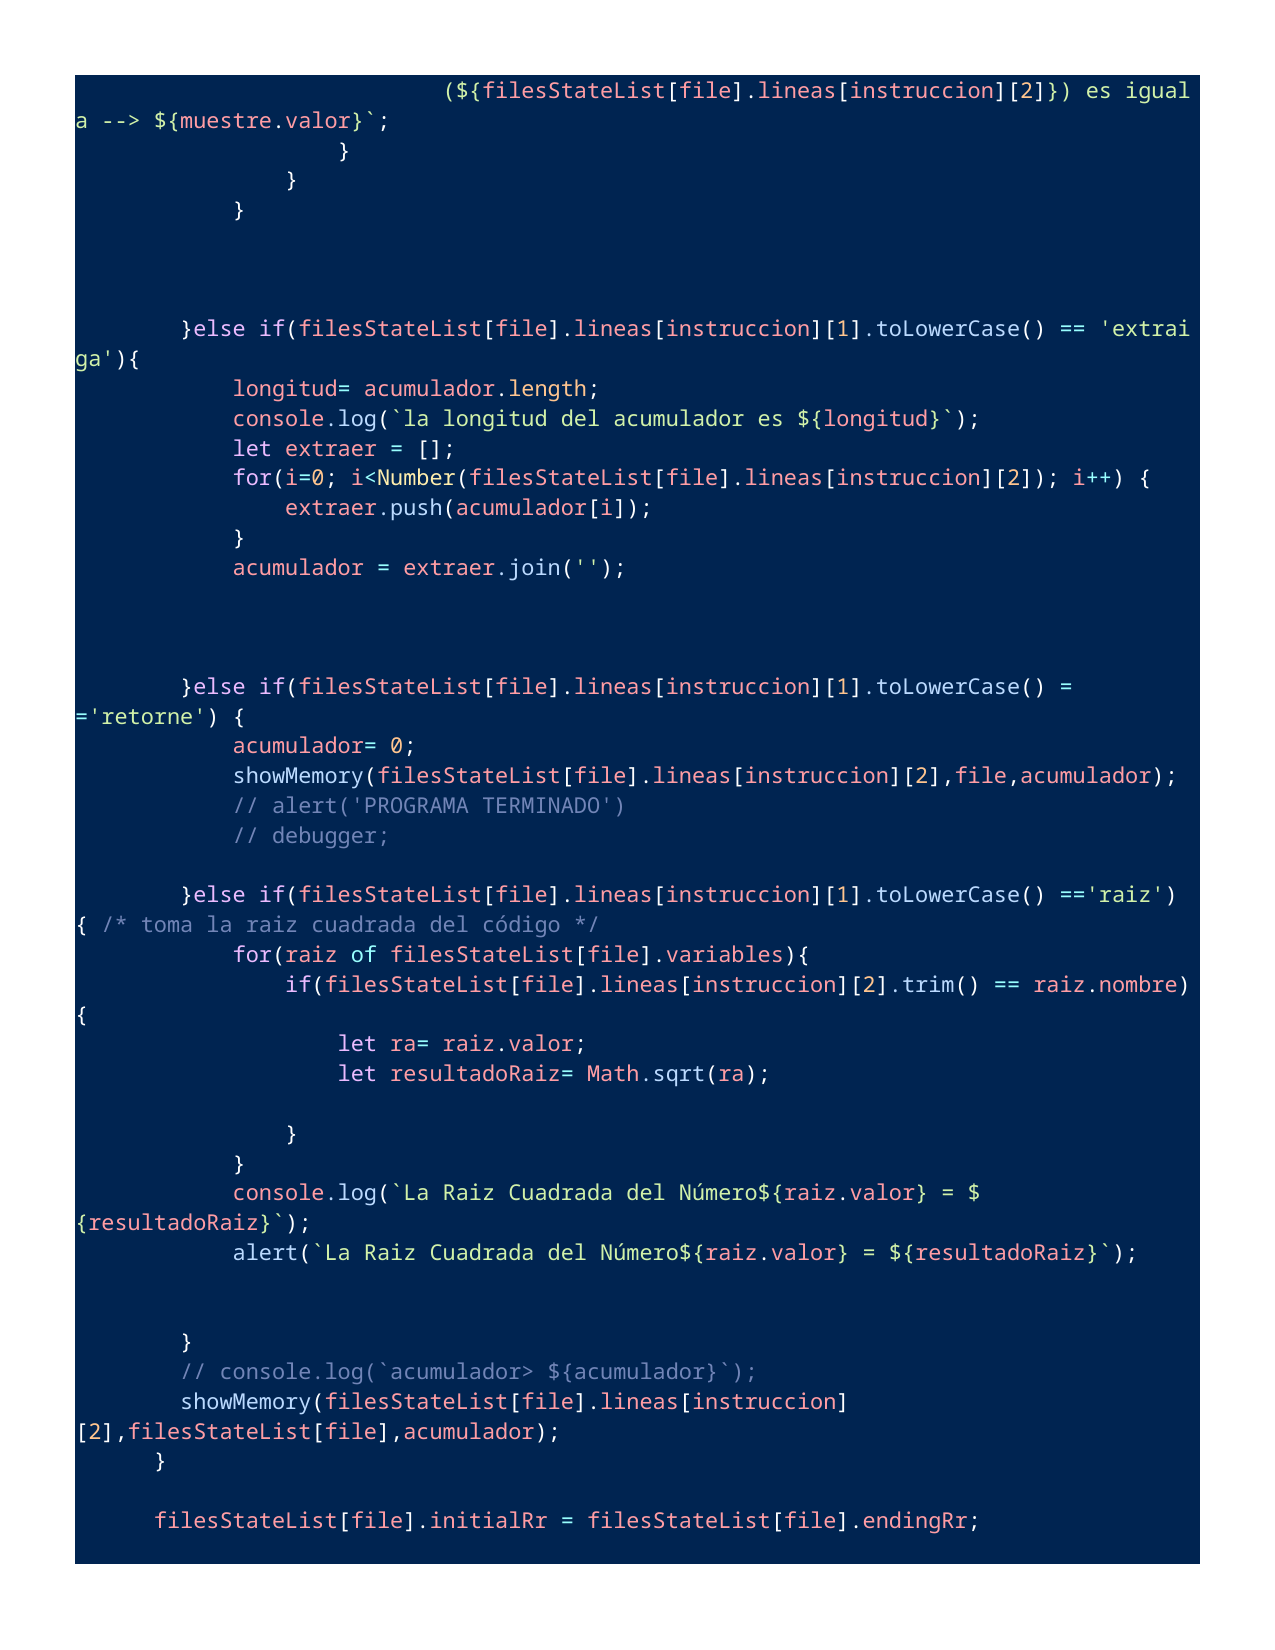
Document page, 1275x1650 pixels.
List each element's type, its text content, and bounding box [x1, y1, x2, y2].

text } [75, 194, 1200, 224]
text acumulador= 0; [75, 730, 1200, 760]
text longitud= acumulador.length; [75, 373, 1200, 403]
text // alert('PROGRAMA TERMINADO') [75, 790, 1200, 820]
text let resultadoRaiz= Math.sqrt(ra); [75, 1058, 1200, 1088]
text } [75, 164, 1200, 194]
text if(filesStateList[file].lineas[instruccion][2].trim() == raiz.nombre){ [75, 969, 1200, 1028]
text showMemory(filesStateList[file].lineas[instruccion][2],filesStateList[file],acumulador); [75, 1386, 1200, 1445]
text // console.log(`acumulador> ${acumulador}`); [75, 1356, 1200, 1386]
text let extraer = []; [75, 432, 1200, 462]
text }else if(filesStateList[file].lineas[instruccion][1].toLowerCase() =='raiz') { /* toma la raiz cuadrada del código */ [75, 879, 1200, 939]
text console.log(`La Raiz Cuadrada del Número${raiz.valor} = ${resultadoRaiz}`); [75, 1177, 1200, 1237]
text (${filesStateList[file].lineas[instruccion][2]}) es igual a --> ${muestre.valor}`; [75, 75, 1200, 134]
text for(i=0; i<Number(filesStateList[file].lineas[instruccion][2]); i++) { [75, 462, 1200, 492]
text console.log(`la longitud del acumulador es ${longitud}`); [75, 403, 1200, 432]
text for(raiz of filesStateList[file].variables){ [75, 939, 1200, 969]
text }else if(filesStateList[file].lineas[instruccion][1].toLowerCase() == 'extraiga'){ [75, 313, 1200, 373]
text } [75, 1118, 1200, 1147]
text extraer.push(acumulador[i]); [75, 492, 1200, 522]
text }else if(filesStateList[file].lineas[instruccion][1].toLowerCase() =='retorne') { [75, 671, 1200, 730]
text } [75, 522, 1200, 552]
text // debugger; [75, 820, 1200, 849]
text } [75, 1445, 1200, 1475]
text } [75, 1147, 1200, 1177]
text } [75, 134, 1200, 164]
text alert(`La Raiz Cuadrada del Número${raiz.valor} = ${resultadoRaiz}`); [75, 1237, 1200, 1267]
text acumulador = extraer.join(''); [75, 552, 1200, 581]
text } [75, 1326, 1200, 1356]
text let ra= raiz.valor; [75, 1028, 1200, 1058]
text filesStateList[file].initialRr = filesStateList[file].endingRr; [75, 1505, 1200, 1535]
text showMemory(filesStateList[file].lineas[instruccion][2],file,acumulador); [75, 760, 1200, 790]
